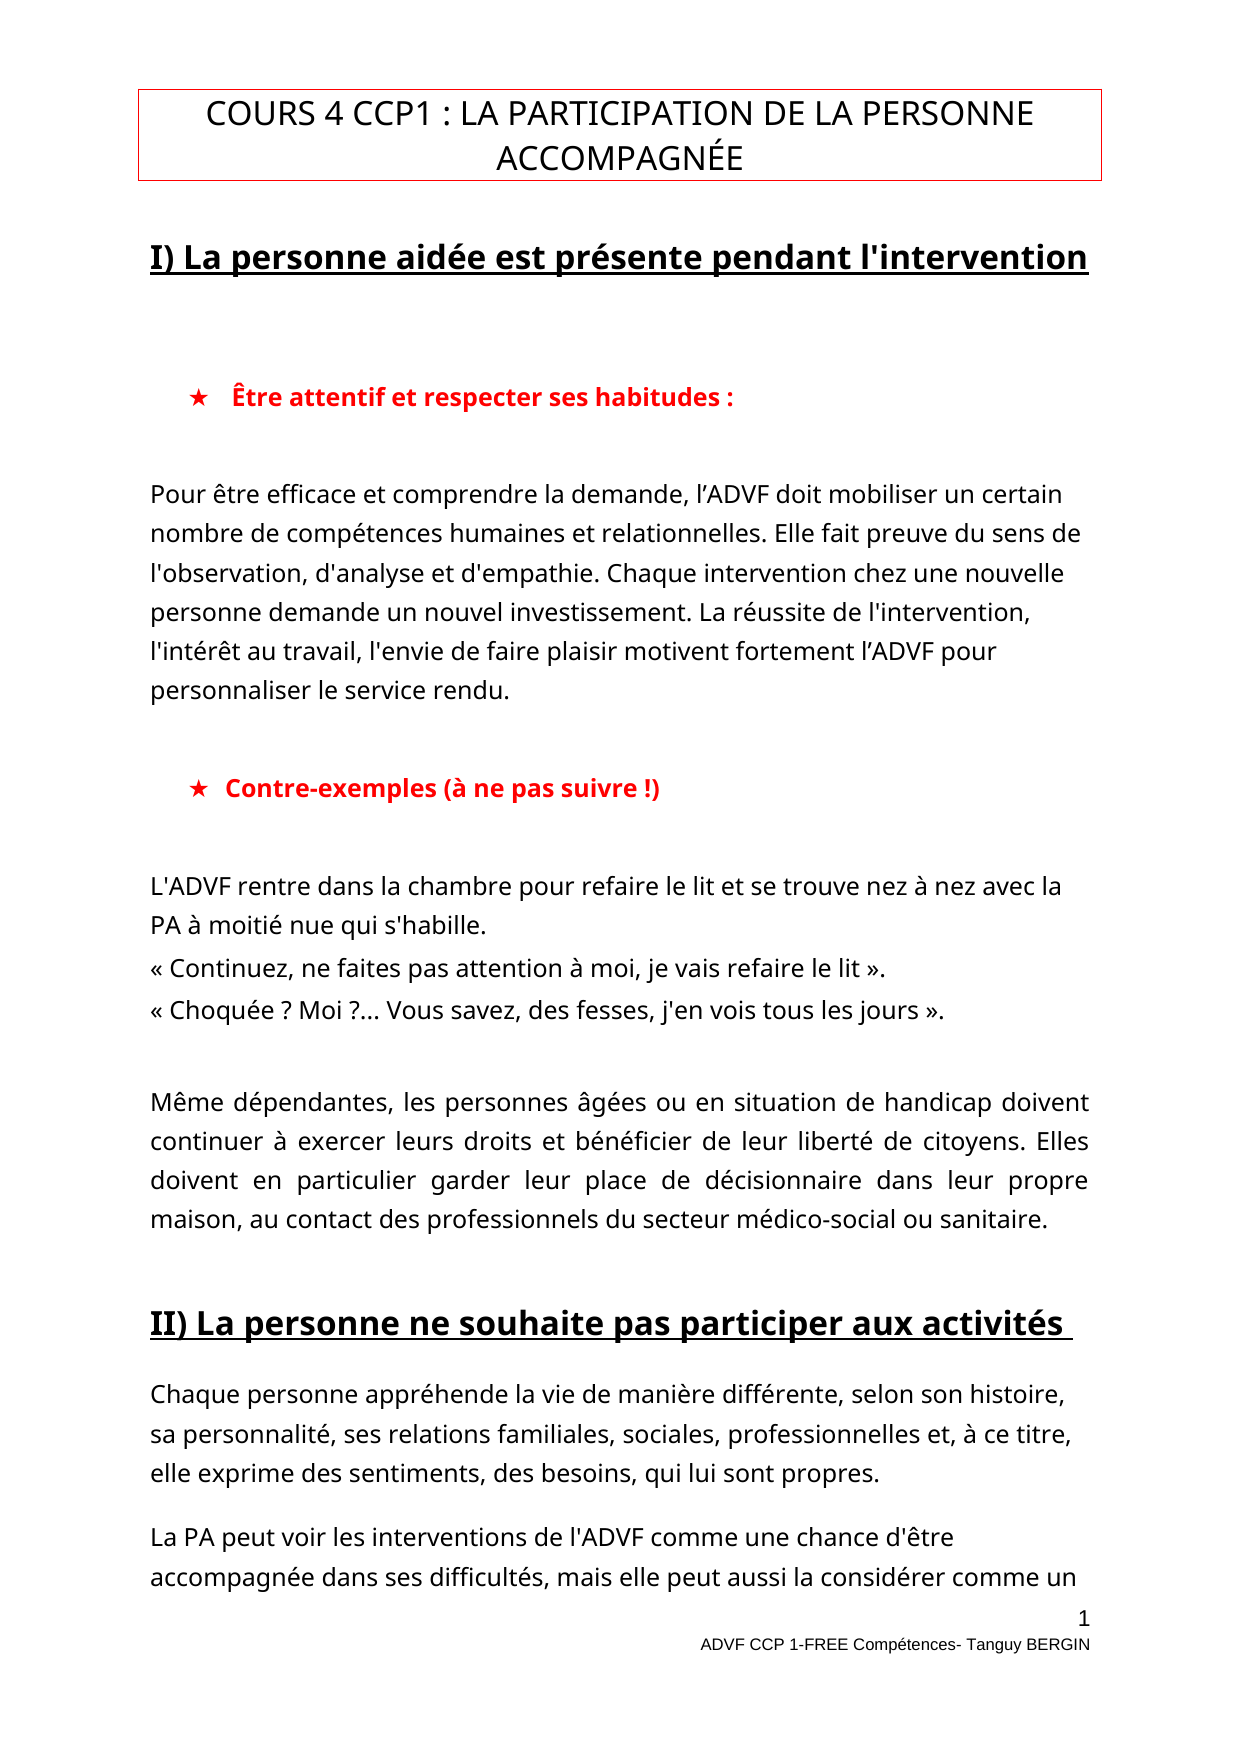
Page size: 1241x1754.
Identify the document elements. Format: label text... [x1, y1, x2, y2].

text Pour être efficace et comprendre la demande, l’ADVF doit mobiliser un certain nombre de compétences humaines et relationnelles. Elle fait preuve du sens de l'observation, d'analyse et d'empathie. Chaque intervention chez une nouvelle personne demande un nouvel investissement. La réussite de l'intervention, l'intérêt au travail, l'envie de faire plaisir motivent fortement l’ADVF pour personnaliser le service rendu. [150, 477, 1090, 707]
text L'ADVF rentre dans la chambre pour refaire le lit et se trouve nez à nez avec la PA à moitié nue qui s'habille. [150, 868, 1090, 942]
table_header COURS 4 CCP1 : LA PARTICIPATION DE LA PERSONNE ACCOMPAGNÉE [139, 90, 1101, 180]
list Contre-exemples (à ne pas suivre !) [187, 771, 1090, 805]
text « Choquée ? Moi ?... Vous savez, des fesses, j'en vois tous les jours ». [150, 993, 1090, 1027]
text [150, 1520, 1090, 1593]
text Même dépendantes, les personnes âgées ou en situation de handicap doivent continuer à exercer leurs droits et bénéficier de leur liberté de citoyens. Elles doivent en particulier garder leur place de décisionnaire dans leur propre maison, au contact des professionnels du secteur médico-social ou sanitaire. [150, 1084, 1090, 1236]
text II) La personne ne souhaite pas participer aux activités [150, 1299, 1090, 1345]
text « Continuez, ne faites pas attention à moi, je vais refaire le lit ». [150, 950, 1090, 984]
list Être attentif et respecter ses habitudes : [187, 379, 1090, 413]
text I) La personne aidée est présente pendant l'intervention [150, 234, 1090, 279]
text Chaque personne appréhende la vie de manière différente, selon son histoire, sa personnalité, ses relations familiales, sociales, professionnelles et, à ce titre, elle exprime des sentiments, des besoins, qui lui sont propres. [150, 1377, 1090, 1489]
